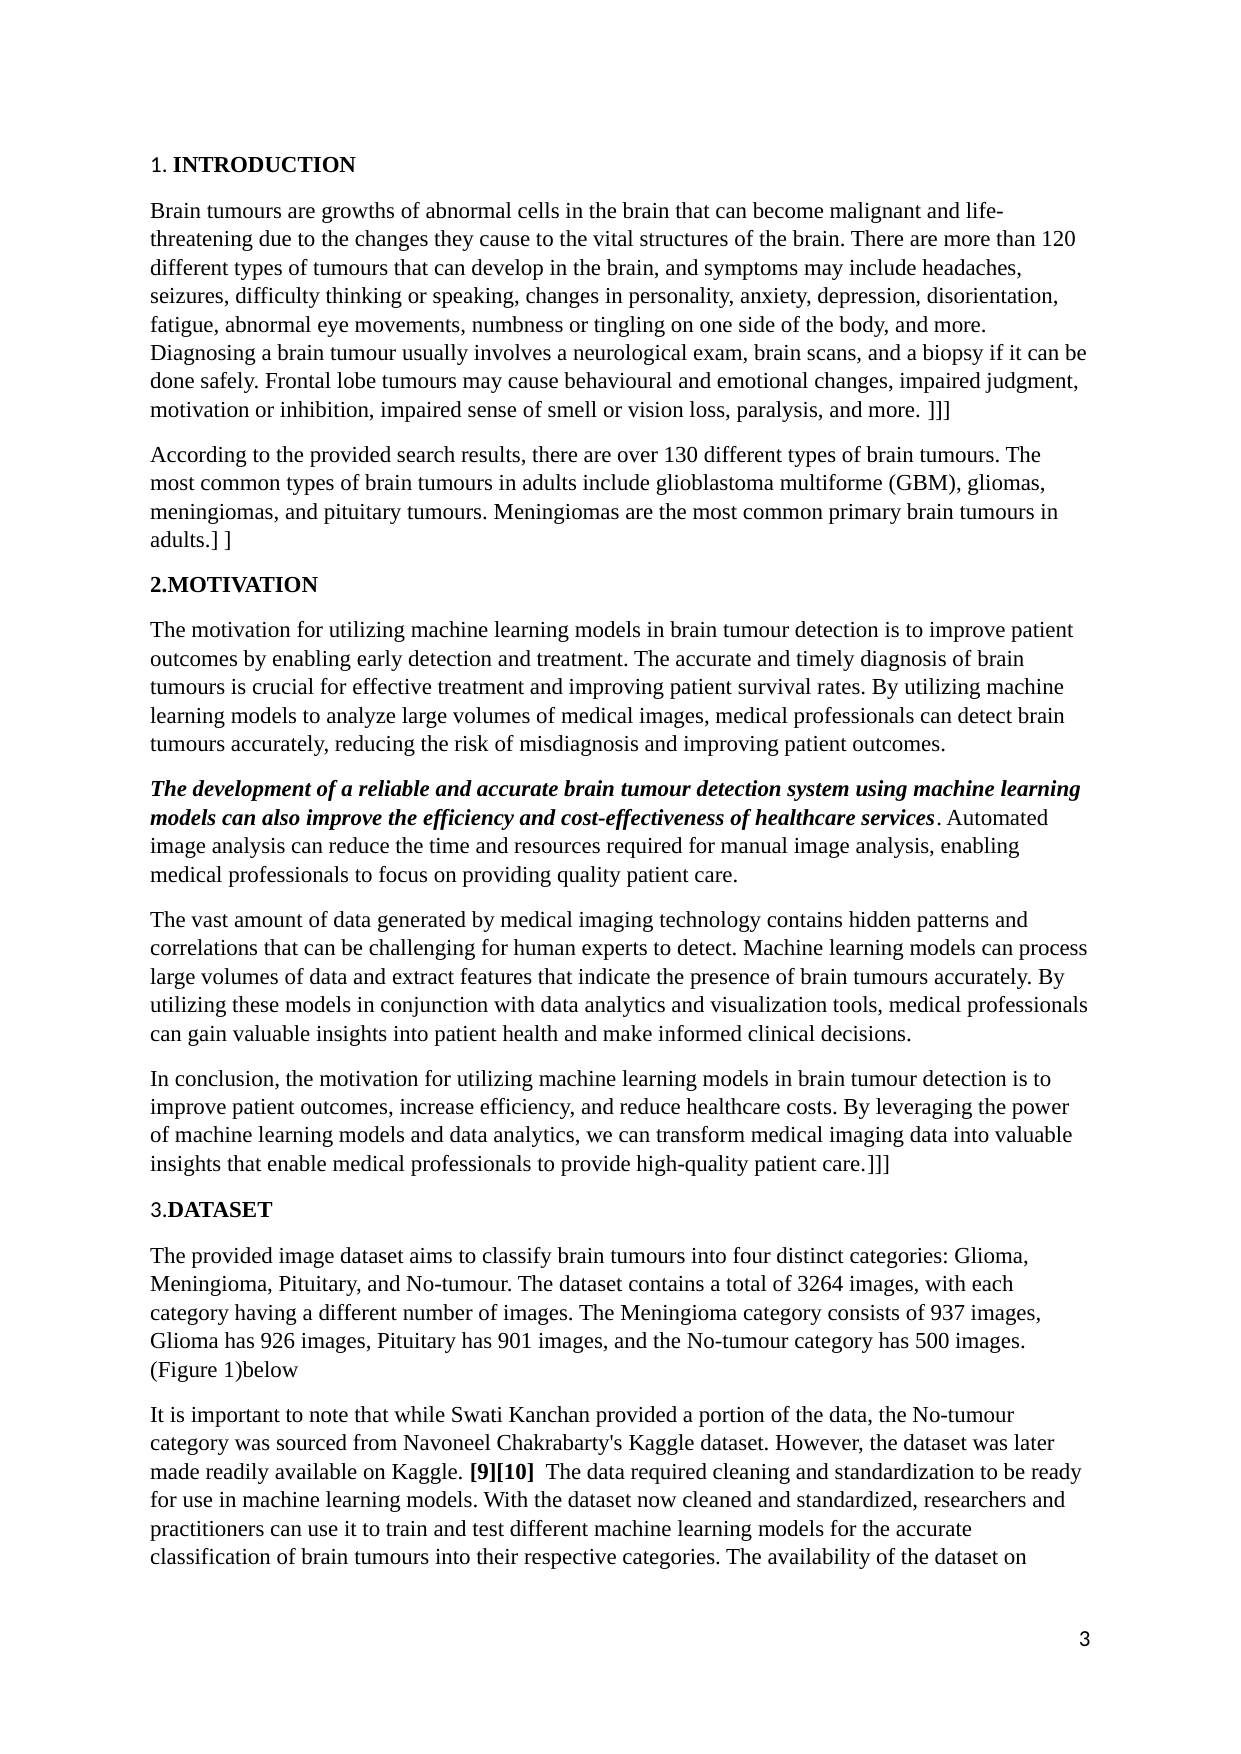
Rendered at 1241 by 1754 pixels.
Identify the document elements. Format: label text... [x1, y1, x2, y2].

text The development of a reliable and accurate brain tumour detection system using machine learning models can also improve the efficiency and cost-effectiveness of healthcare services. Automated image analysis can reduce the time and resources required for manual image analysis, enabling medical professionals to focus on providing quality patient care. [150, 775, 1090, 887]
text The vast amount of data generated by medical imaging technology contains hidden patterns and correlations that can be challenging for human experts to detect. Machine learning models can process large volumes of data and extract features that indicate the presence of brain tumours accurately. By utilizing these models in conjunction with data analytics and visualization tools, medical professionals can gain valuable insights into patient health and make informed clinical decisions. [150, 906, 1090, 1046]
text The provided image dataset aims to classify brain tumours into four distinct categories: Glioma, Meningioma, Pituitary, and No-tumour. The dataset contains a total of 3264 images, with each category having a different number of images. The Meningioma category consists of 937 images, Glioma has 926 images, Pituitary has 901 images, and the No-tumour category has 500 images. (Figure 1)below [150, 1242, 1090, 1382]
text 2.MOTIVATION [150, 571, 1090, 598]
text According to the provided search results, there are over 130 different types of brain tumours. The most common types of brain tumours in adults include glioblastoma multiforme (GBM), gliomas, meningiomas, and pituitary tumours. Meningiomas are the most common primary brain tumours in adults.[4][5 ] [150, 441, 1090, 553]
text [150, 1401, 1090, 1569]
text The motivation for utilizing machine learning models in brain tumour detection is to improve patient outcomes by enabling early detection and treatment. The accurate and timely diagnosis of brain tumours is crucial for effective treatment and improving patient survival rates. By utilizing machine learning models to analyze large volumes of medical images, medical professionals can detect brain tumours accurately, reducing the risk of misdiagnosis and improving patient outcomes. [150, 617, 1090, 757]
text Brain tumours are growths of abnormal cells in the brain that can become malignant and life-threatening due to the changes they cause to the vital structures of the brain. There are more than 120 different types of tumours that can develop in the brain, and symptoms may include headaches, seizures, difficulty thinking or speaking, changes in personality, anxiety, depression, disorientation, fatigue, abnormal eye movements, numbness or tingling on one side of the body, and more. Diagnosing a brain tumour usually involves a neurological exam, brain scans, and a biopsy if it can be done safely. Frontal lobe tumours may cause behavioural and emotional changes, impaired judgment, motivation or inhibition, impaired sense of smell or vision loss, paralysis, and more. [1][2][3] [150, 197, 1090, 422]
text In conclusion, the motivation for utilizing machine learning models in brain tumour detection is to improve patient outcomes, increase efficiency, and reduce healthcare costs. By leveraging the power of machine learning models and data analytics, we can transform medical imaging data into valuable insights that enable medical professionals to provide high-quality patient care.[6][7][8] [150, 1065, 1090, 1176]
text 3.DATASET [150, 1195, 1090, 1223]
